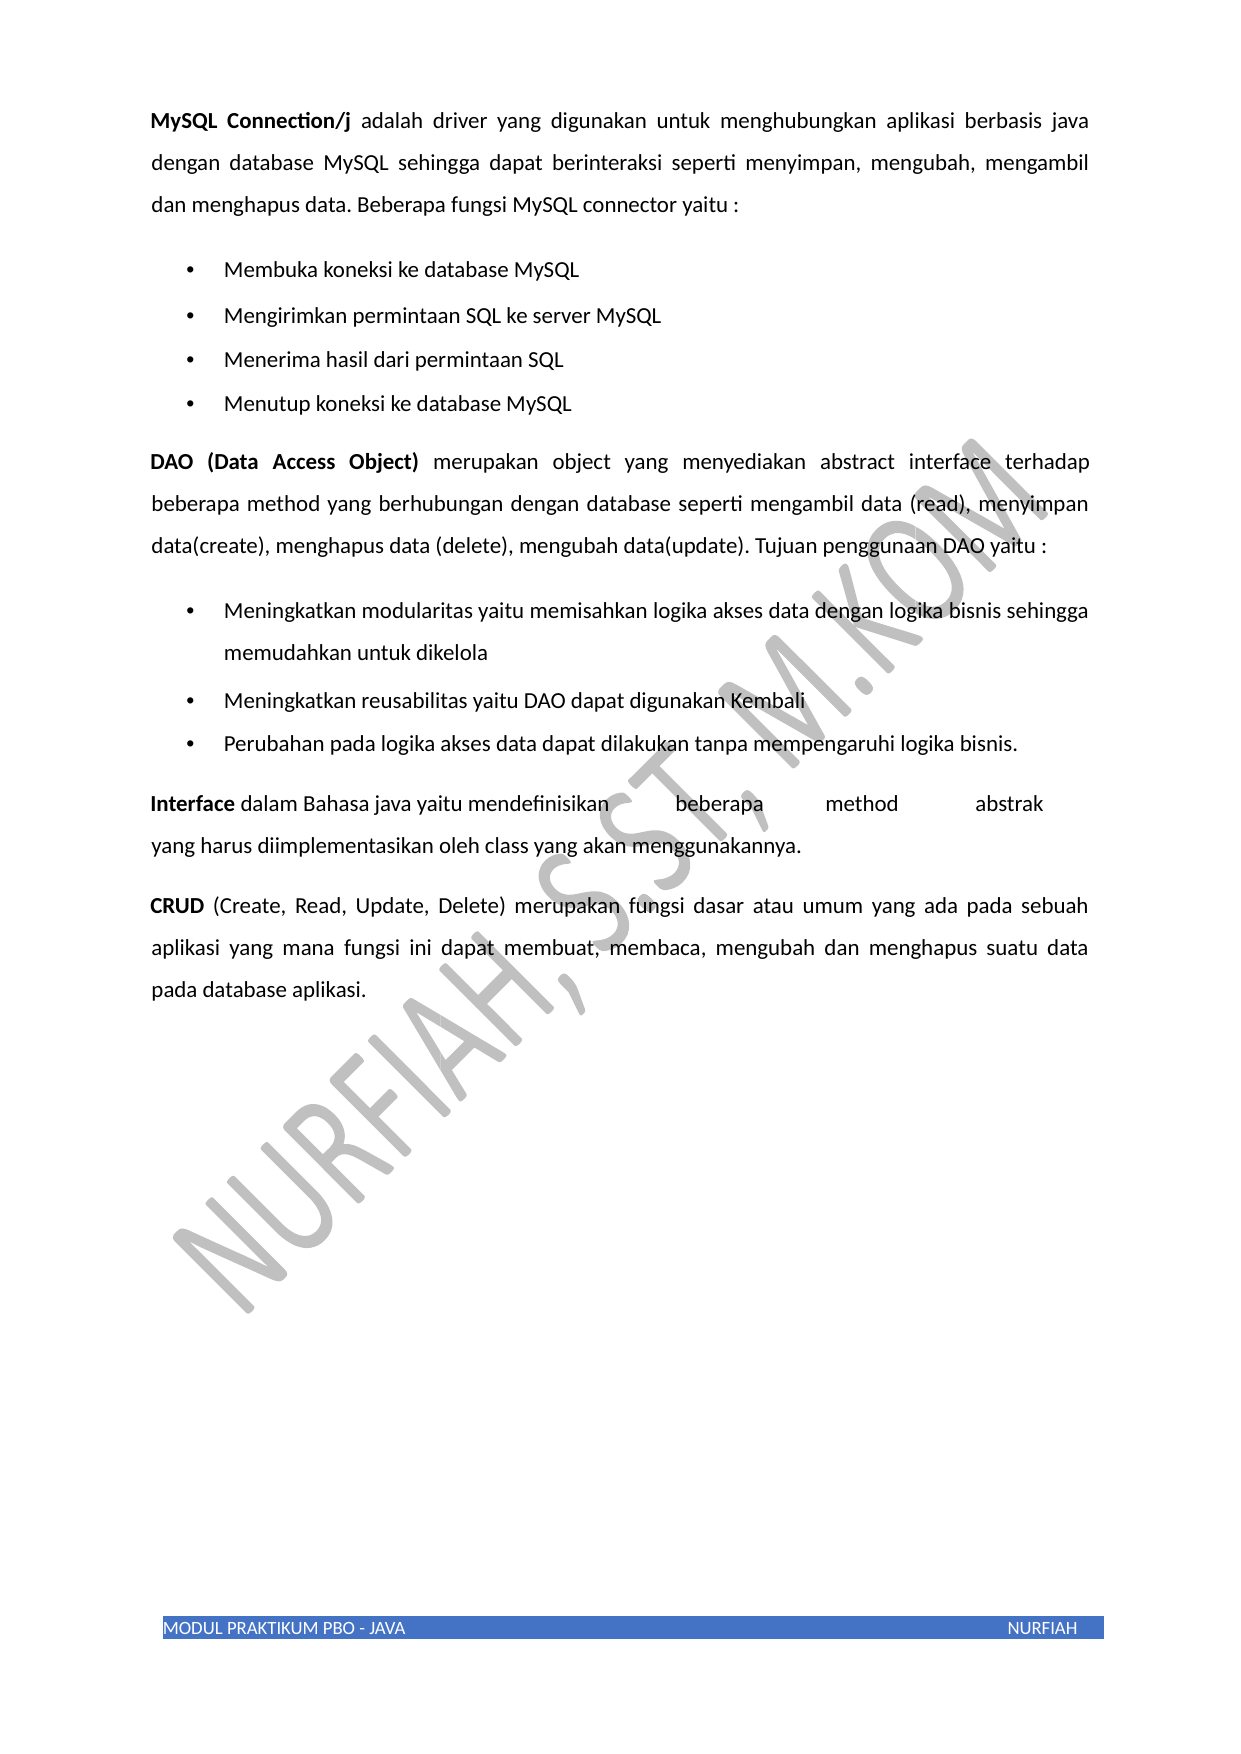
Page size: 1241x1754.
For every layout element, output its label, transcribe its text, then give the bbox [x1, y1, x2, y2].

text CRUD (Create, Read, Update, Delete) merupakan fungsi dasar atau umum yang ada pada sebuah aplikasi yang mana fungsi ini dapat membuat, membaca, mengubah dan menghapus suatu data pada database aplikasi. [150, 892, 1091, 1003]
text DAO (Data Access Object) merupakan object yang menyediakan abstract interface terhadap beberapa method yang berhubungan dengan database seperti mengambil data (read), menyimpan data(create), menghapus data (delete), mengubah data(update). Tujuan penggunaan DAO yaitu : [150, 447, 1091, 559]
list Menerima hasil dari permintaan SQL [186, 345, 1091, 373]
list Membuka koneksi ke database MySQL [186, 256, 1091, 283]
list Meningkatkan modularitas yaitu memisahkan logika akses data dengan logika bisnis sehingga memudahkan untuk dikelola [186, 597, 1091, 667]
text MySQL Connection/j adalah driver yang digunakan untuk menghubungkan aplikasi berbasis java dengan database MySQL sehingga dapat berinteraksi seperti menyimpan, mengubah, mengambil dan menghapus data. Beberapa fungsi MySQL connector yaitu : [150, 106, 1091, 218]
list Meningkatkan reusabilitas yaitu DAO dapat digunakan Kembali [186, 686, 1091, 714]
text Interface dalam Bahasa java yaitu mendefinisikan beberapa method abstrak yang harus diimplementasikan oleh class yang akan menggunakannya. [150, 789, 1091, 859]
list Mengirimkan permintaan SQL ke server MySQL [186, 301, 1091, 329]
list Perubahan pada logika akses data dapat dilakukan tanpa mempengaruhi logika bisnis. [186, 729, 1091, 757]
list Menutup koneksi ke database MySQL [186, 389, 1091, 417]
